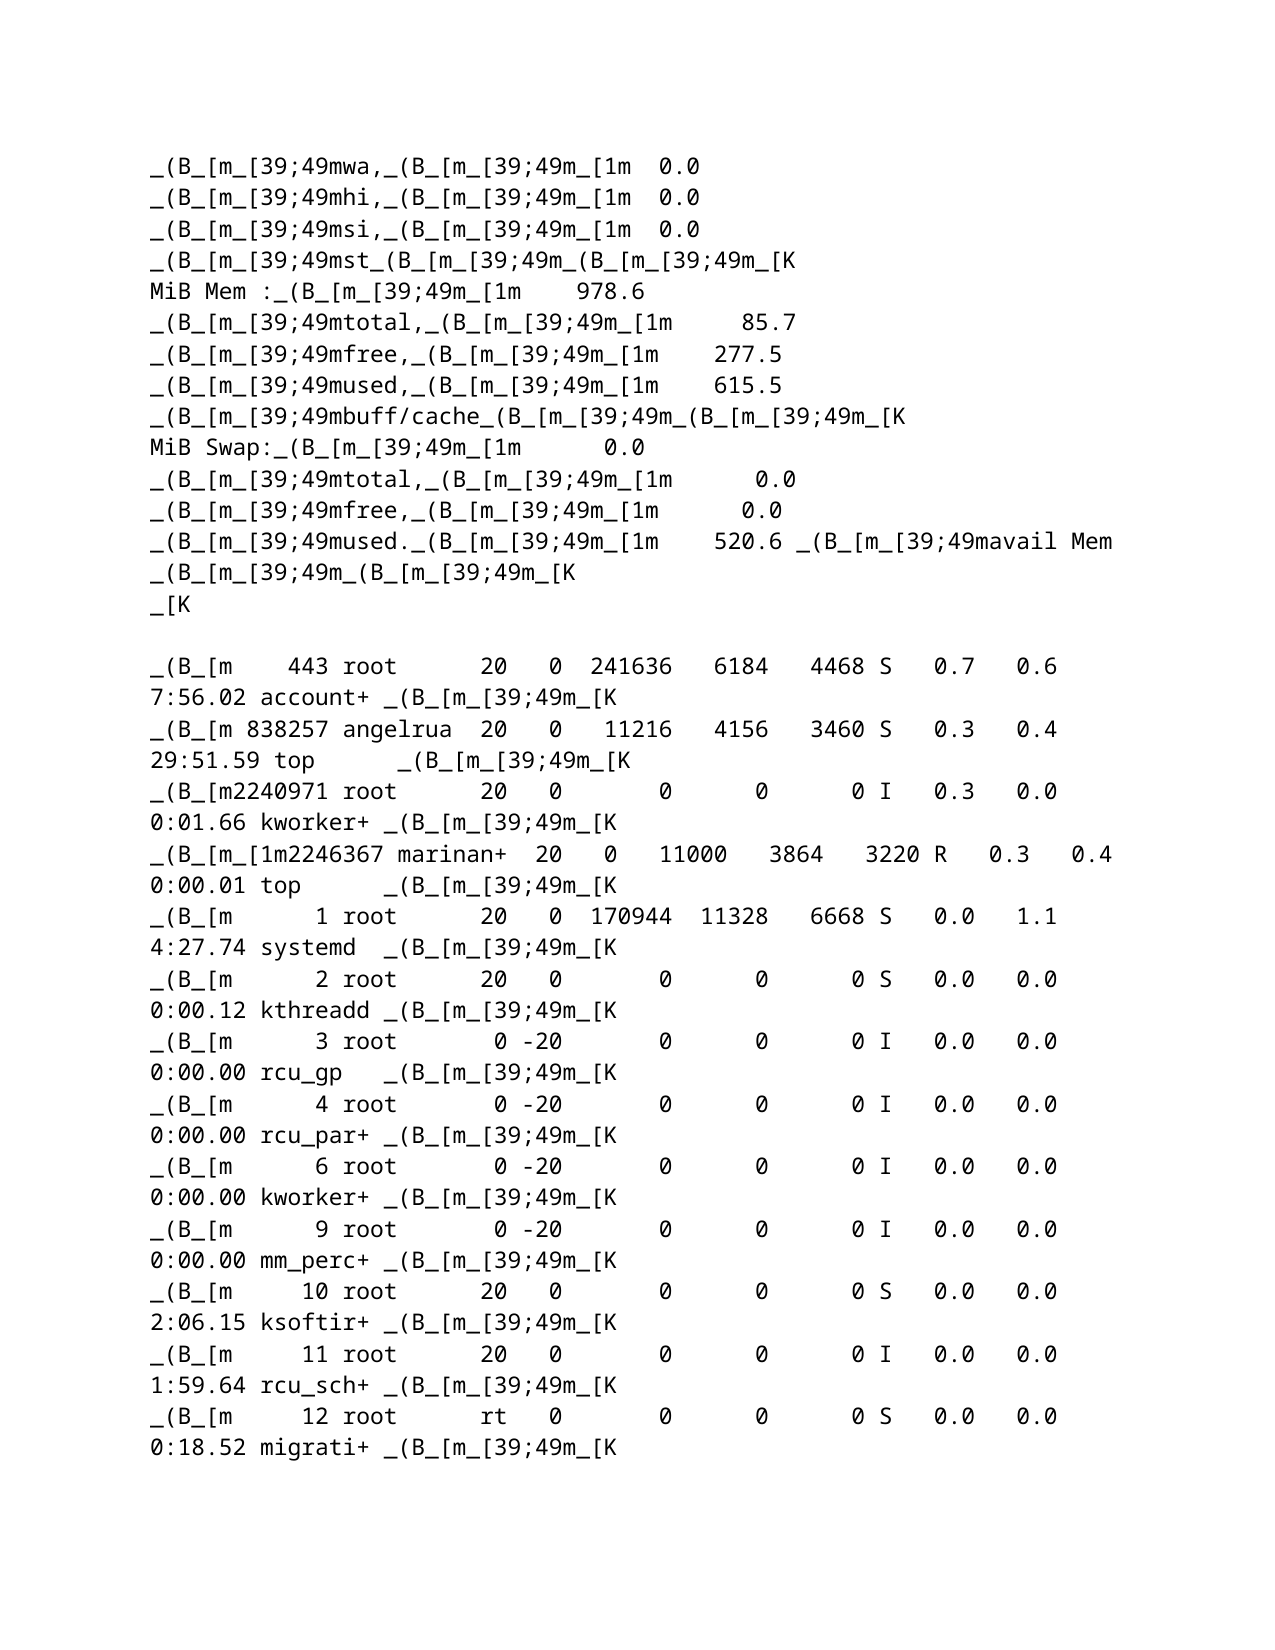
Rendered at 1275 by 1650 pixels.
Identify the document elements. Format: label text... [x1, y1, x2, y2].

text _(B_[m 1 root 20 0 170944 11328 6668 S 0.0 1.1 4:27.74 systemd _(B_[m_[39;49m_[K [150, 900, 1125, 962]
text _(B_[m 6 root 0 -20 0 0 0 I 0.0 0.0 0:00.00 kworker+ _(B_[m_[39;49m_[K [150, 1150, 1125, 1212]
text MiB Mem :_(B_[m_[39;49m_[1m 978.6 _(B_[m_[39;49mtotal,_(B_[m_[39;49m_[1m 85.7 _(B_[m_[39;49mfree,_(B_[m_[39;49m_[1m 277.5 _(B_[m_[39;49mused,_(B_[m_[39;49m_[1m 615.5 _(B_[m_[39;49mbuff/cache_(B_[m_[39;49m_(B_[m_[39;49m_[K [150, 275, 1125, 431]
text _(B_[m 11 root 20 0 0 0 0 I 0.0 0.0 1:59.64 rcu_sch+ _(B_[m_[39;49m_[K [150, 1337, 1125, 1400]
text _(B_[m 2 root 20 0 0 0 0 S 0.0 0.0 0:00.12 kthreadd _(B_[m_[39;49m_[K [150, 962, 1125, 1025]
text _(B_[m 3 root 0 -20 0 0 0 I 0.0 0.0 0:00.00 rcu_gp _(B_[m_[39;49m_[K [150, 1025, 1125, 1087]
text _(B_[m 10 root 20 0 0 0 0 S 0.0 0.0 2:06.15 ksoftir+ _(B_[m_[39;49m_[K [150, 1275, 1125, 1337]
text _[K [150, 587, 1125, 619]
text _(B_[m 12 root rt 0 0 0 0 S 0.0 0.0 0:18.52 migrati+ _(B_[m_[39;49m_[K [150, 1400, 1125, 1462]
text _(B_[m_[1m2246367 marinan+ 20 0 11000 3864 3220 R 0.3 0.4 0:00.01 top _(B_[m_[39;49m_[K [150, 837, 1125, 900]
text _(B_[m 838257 angelrua 20 0 11216 4156 3460 S 0.3 0.4 29:51.59 top _(B_[m_[39;49m_[K [150, 712, 1125, 775]
text _(B_[m 443 root 20 0 241636 6184 4468 S 0.7 0.6 7:56.02 account+ _(B_[m_[39;49m_[K [150, 650, 1125, 712]
text _(B_[m 4 root 0 -20 0 0 0 I 0.0 0.0 0:00.00 rcu_par+ _(B_[m_[39;49m_[K [150, 1087, 1125, 1150]
text MiB Swap:_(B_[m_[39;49m_[1m 0.0 _(B_[m_[39;49mtotal,_(B_[m_[39;49m_[1m 0.0 _(B_[m_[39;49mfree,_(B_[m_[39;49m_[1m 0.0 _(B_[m_[39;49mused._(B_[m_[39;49m_[1m 520.6 _(B_[m_[39;49mavail Mem _(B_[m_[39;49m_(B_[m_[39;49m_[K [150, 431, 1125, 587]
text _(B_[m2240971 root 20 0 0 0 0 I 0.3 0.0 0:01.66 kworker+ _(B_[m_[39;49m_[K [150, 775, 1125, 837]
text _(B_[m 9 root 0 -20 0 0 0 I 0.0 0.0 0:00.00 mm_perc+ _(B_[m_[39;49m_[K [150, 1212, 1125, 1275]
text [150, 150, 1125, 275]
